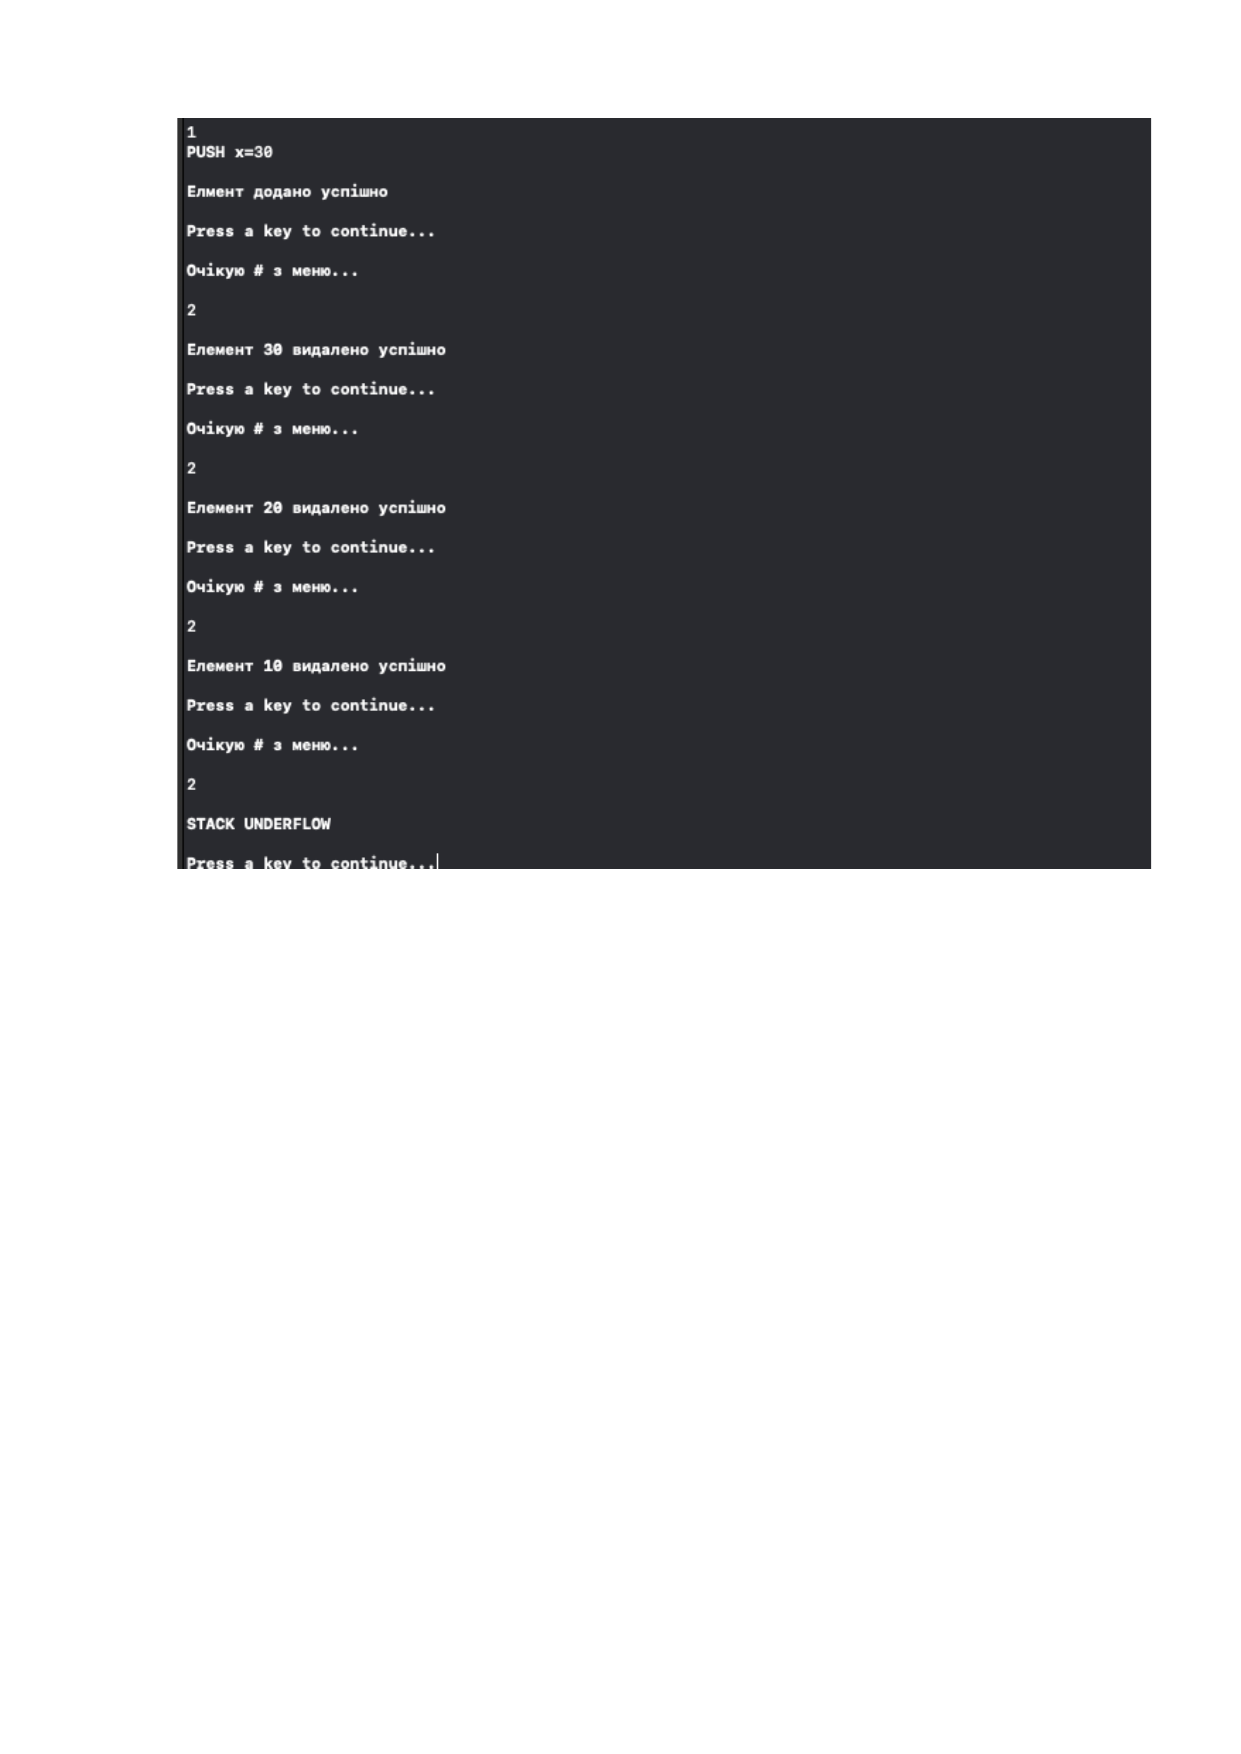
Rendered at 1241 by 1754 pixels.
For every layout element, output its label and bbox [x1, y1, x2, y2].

picture [177, 118, 1152, 869]
